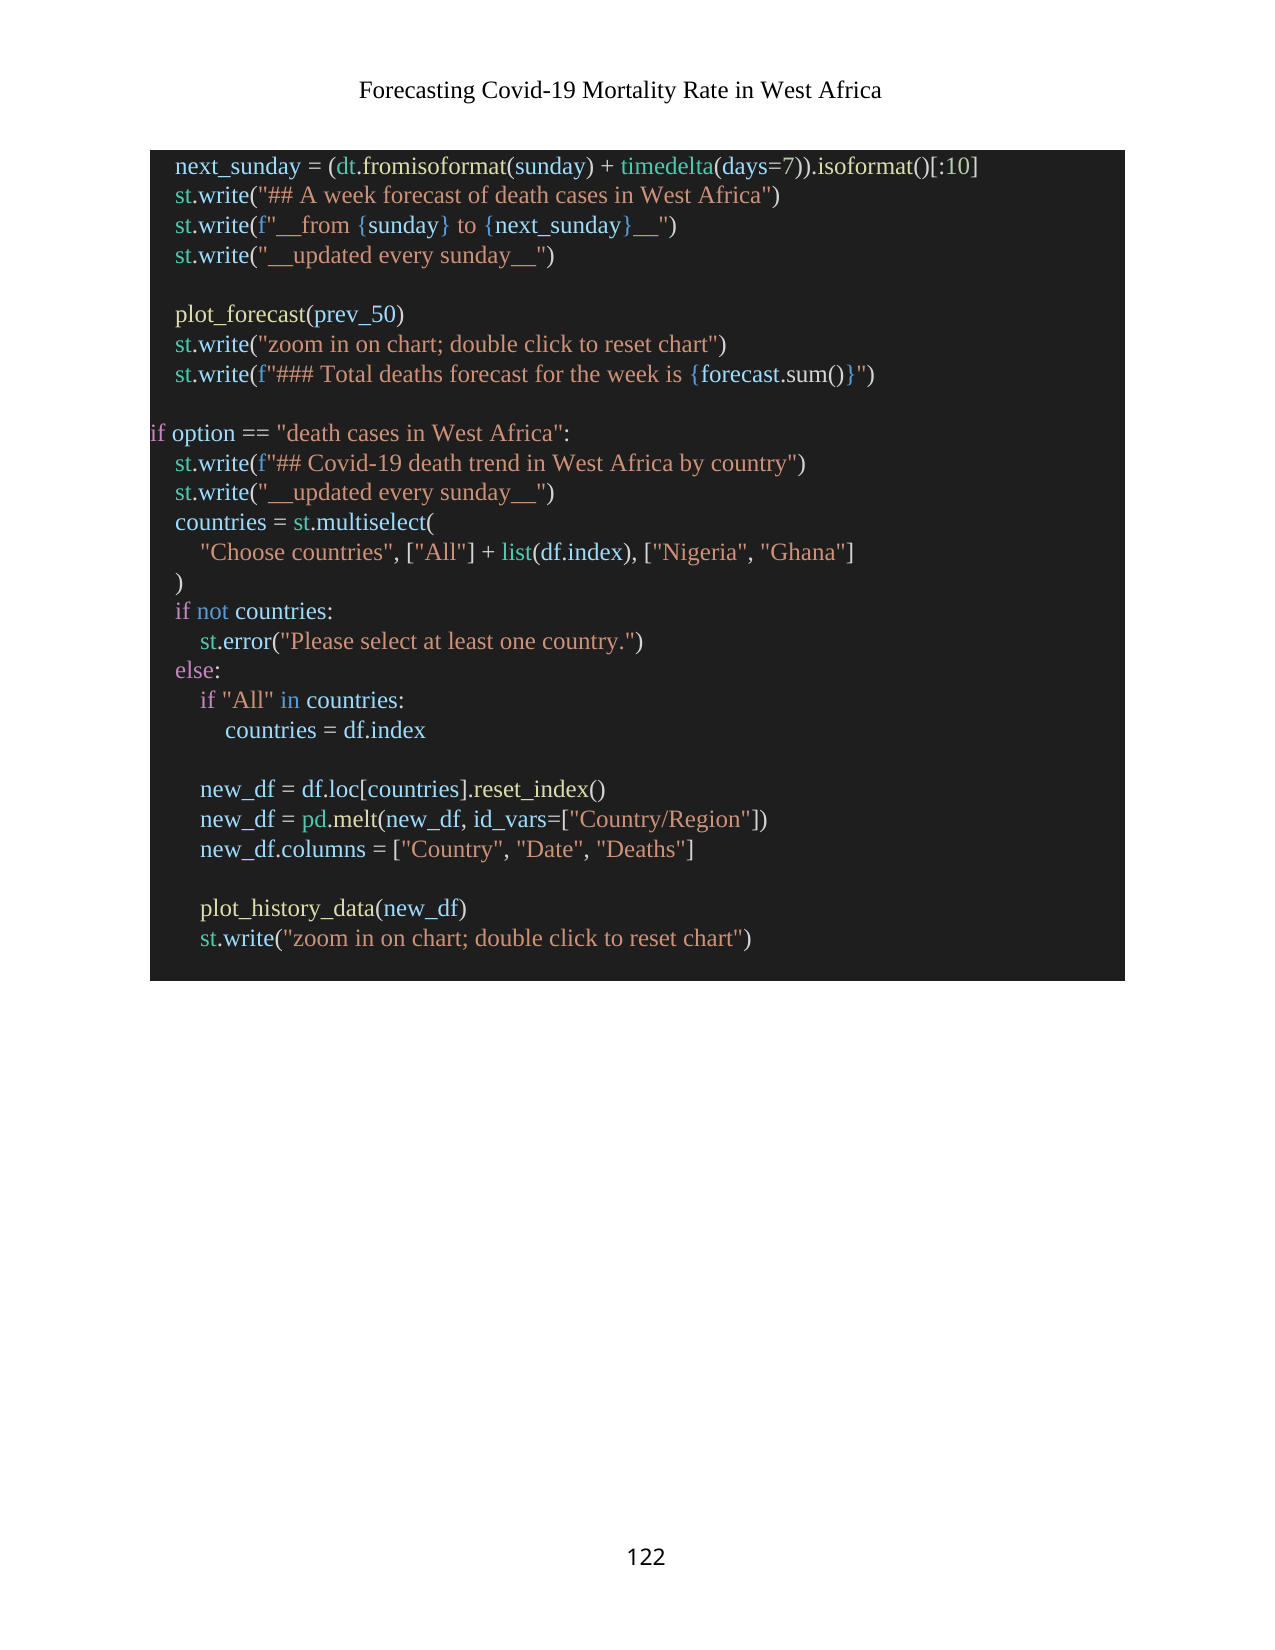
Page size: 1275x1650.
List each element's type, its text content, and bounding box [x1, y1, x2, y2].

text new_df.columns = ["Country", "Date", "Deaths"] [150, 833, 1125, 862]
text plot_forecast(prev_50) [150, 298, 1125, 328]
text st.write(f"## Covid-19 death trend in West Africa by country") [150, 447, 1125, 477]
text countries = st.multiselect( [150, 506, 1125, 536]
text st.write("zoom in on chart; double click to reset chart") [150, 328, 1125, 358]
text else: [150, 655, 1125, 684]
text st.write(f"__from {sunday} to {next_sunday}__") [150, 209, 1125, 239]
text plot_history_data(new_df) [150, 892, 1125, 922]
text st.error("Please select at least one country.") [150, 625, 1125, 655]
text if "All" in countries: [150, 684, 1125, 714]
text st.write("__updated every sunday__") [150, 239, 1125, 269]
text if not countries: [150, 595, 1125, 625]
text st.write("zoom in on chart; double click to reset chart") [150, 922, 1125, 952]
text countries = df.index [150, 714, 1125, 744]
text st.write("__updated every sunday__") [150, 477, 1125, 506]
text if option == "death cases in West Africa": [150, 417, 1125, 447]
text next_sunday = (dt.fromisoformat(sunday) + timedelta(days=7)).isoformat()[:10] [150, 150, 1125, 180]
text st.write(f"### Total deaths forecast for the week is {forecast.sum()}") [150, 358, 1125, 387]
text new_df = df.loc[countries].reset_index() [150, 773, 1125, 803]
text "Choose countries", ["All"] + list(df.index), ["Nigeria", "Ghana"] [150, 536, 1125, 566]
text new_df = pd.melt(new_df, id_vars=["Country/Region"]) [150, 803, 1125, 833]
text ) [150, 566, 1125, 595]
text st.write("## A week forecast of death cases in West Africa") [150, 180, 1125, 209]
